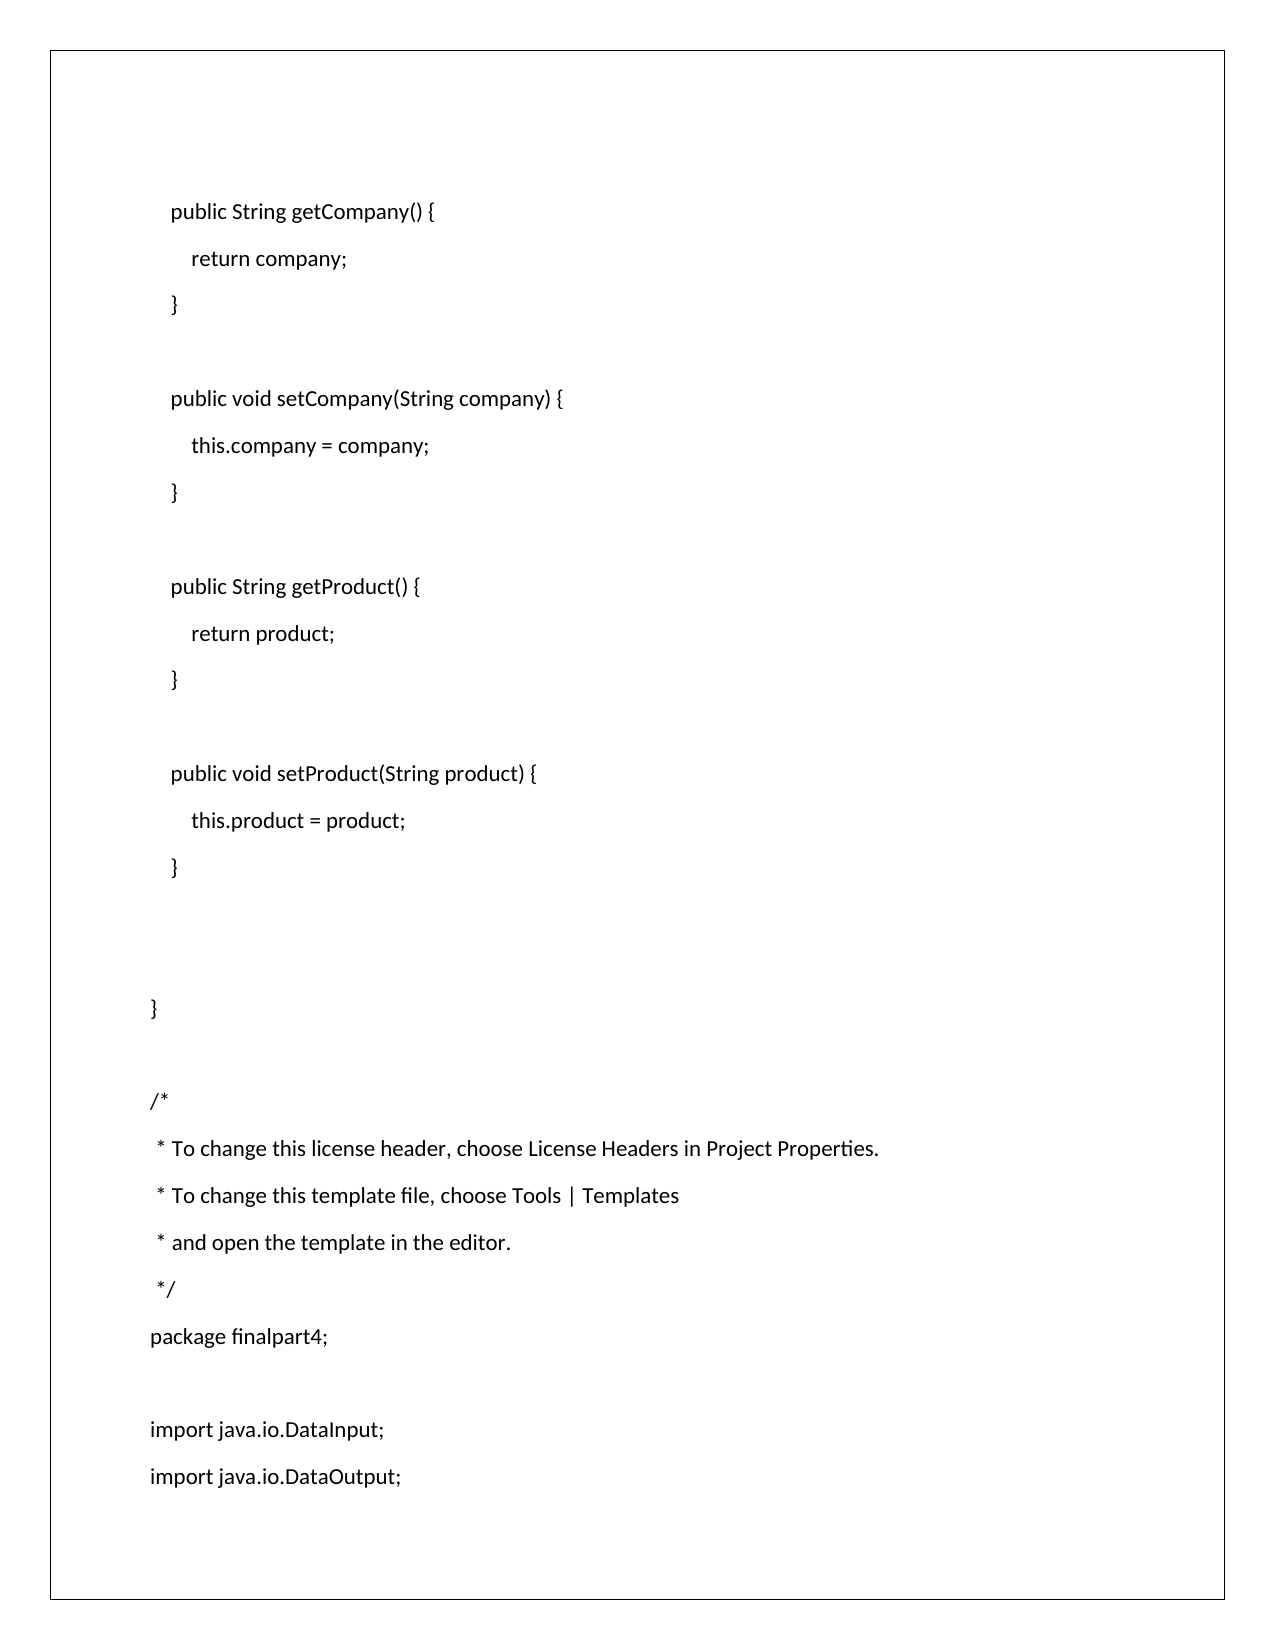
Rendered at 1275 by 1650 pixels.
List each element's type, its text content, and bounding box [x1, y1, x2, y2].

text public void setProduct(String product) { [150, 759, 1125, 787]
text } [150, 994, 1125, 1022]
text this.company = company; [150, 431, 1125, 459]
text } [150, 666, 1125, 694]
text import java.io.DataInput; [150, 1416, 1125, 1444]
text } [150, 478, 1125, 506]
text * To change this license header, choose License Headers in Project Properties. [150, 1134, 1125, 1162]
text /* [150, 1087, 1125, 1116]
text public String getProduct() { [150, 572, 1125, 600]
text return product; [150, 619, 1125, 647]
text * To change this template file, choose Tools | Templates [150, 1181, 1125, 1209]
text * and open the template in the editor. [150, 1228, 1125, 1256]
text */ [150, 1275, 1125, 1303]
text this.product = product; [150, 806, 1125, 834]
text import java.io.DataOutput; [150, 1462, 1125, 1491]
text } [150, 853, 1125, 881]
text public void setCompany(String company) { [150, 384, 1125, 412]
text package finalpart4; [150, 1322, 1125, 1350]
text return company; [150, 244, 1125, 272]
text public String getCompany() { [150, 197, 1125, 225]
text } [150, 291, 1125, 319]
